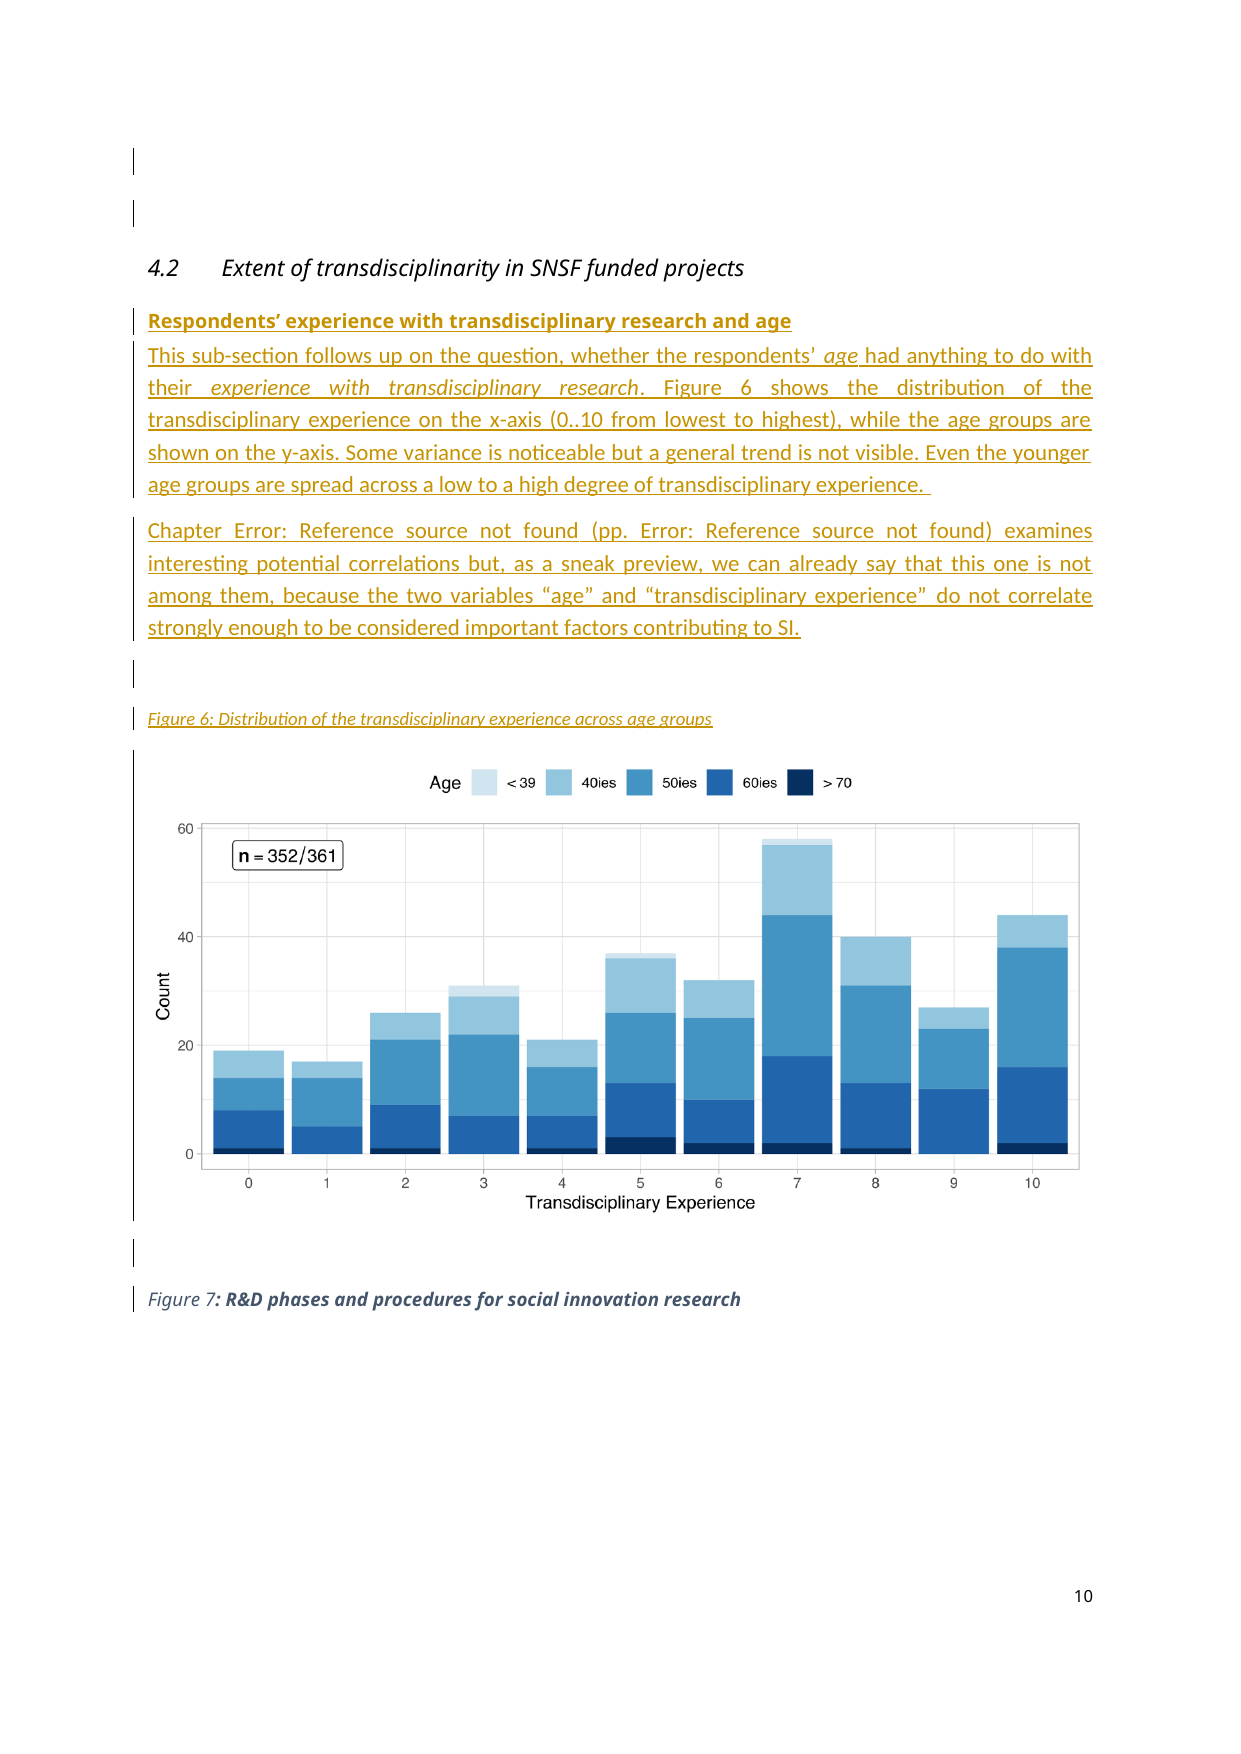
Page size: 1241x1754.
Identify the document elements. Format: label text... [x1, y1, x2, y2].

subtitle 4.2 Extent of transdisciplinarity in SNSF funded projects [148, 252, 1095, 283]
text Figure : R&D phases and procedures for social innovation research [148, 1286, 1093, 1312]
picture [147, 750, 1088, 1221]
